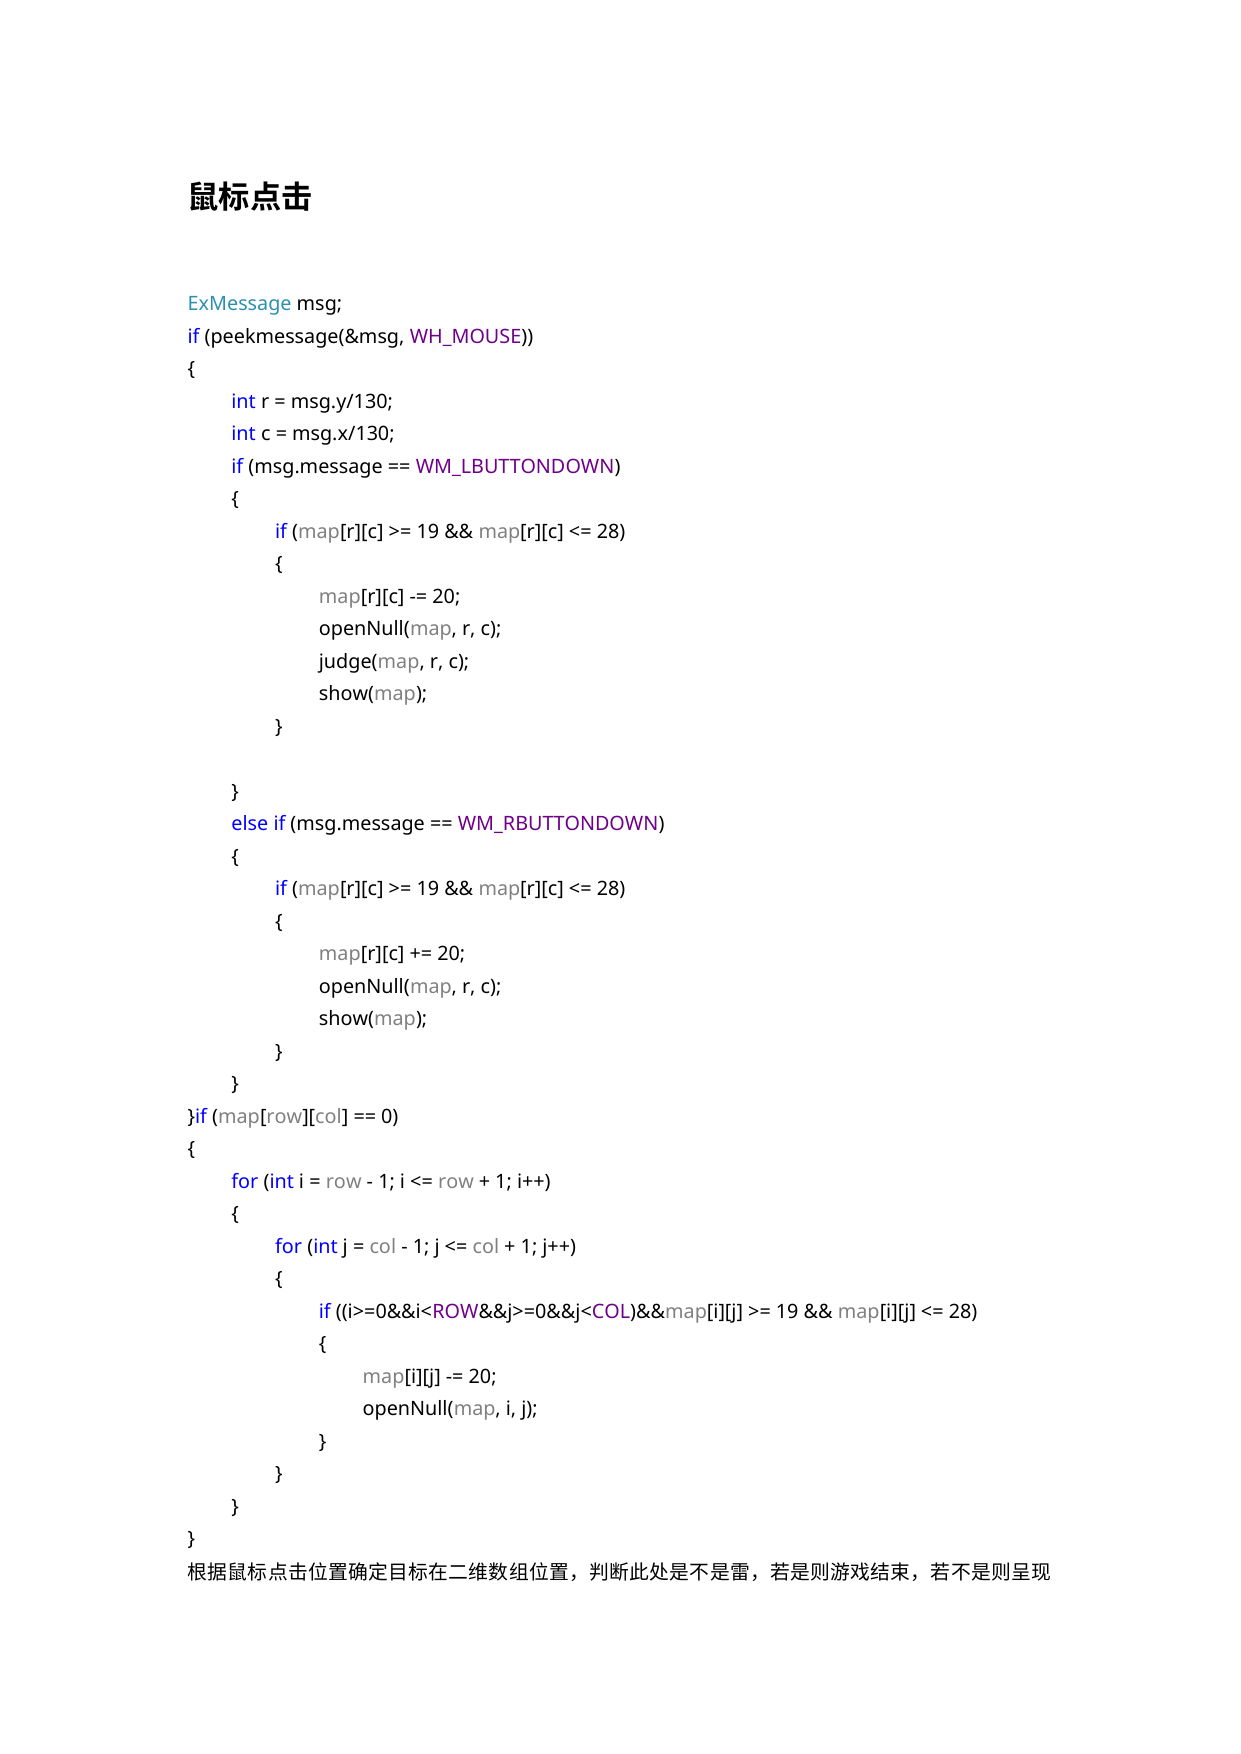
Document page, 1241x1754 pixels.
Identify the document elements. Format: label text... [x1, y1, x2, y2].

text openNull(map, i, j); [187, 1392, 1053, 1424]
text } [187, 1067, 1053, 1099]
text judge(map, r, c); [187, 644, 1053, 677]
text { [187, 1132, 1053, 1164]
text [187, 1554, 1053, 1587]
text } [187, 1457, 1053, 1489]
text { [187, 547, 1053, 579]
text { [187, 839, 1053, 872]
text } [187, 1424, 1053, 1457]
text int c = msg.x/130; [187, 417, 1053, 449]
text map[r][c] -= 20; [187, 579, 1053, 612]
text } [187, 1522, 1053, 1554]
text openNull(map, r, c); [187, 612, 1053, 644]
text int r = msg.y/130; [187, 384, 1053, 417]
text else if (msg.message == WM_RBUTTONDOWN) [187, 807, 1053, 839]
text if (msg.message == WM_LBUTTONDOWN) [187, 449, 1053, 482]
subtitle 鼠标点击 [187, 162, 1053, 227]
text } [187, 1489, 1053, 1522]
text if (peekmessage(&msg, WH_MOUSE)) [187, 319, 1053, 352]
text { [187, 1327, 1053, 1359]
text } [187, 709, 1053, 742]
text if (map[r][c] >= 19 && map[r][c] <= 28) [187, 872, 1053, 904]
text { [187, 1197, 1053, 1229]
text for (int j = col - 1; j <= col + 1; j++) [187, 1229, 1053, 1262]
text show(map); [187, 1002, 1053, 1034]
text map[i][j] -= 20; [187, 1359, 1053, 1392]
text openNull(map, r, c); [187, 969, 1053, 1002]
text show(map); [187, 677, 1053, 709]
text { [187, 482, 1053, 514]
text { [187, 1262, 1053, 1294]
text } [187, 1034, 1053, 1067]
text if ((i>=0&&i<ROW&&j>=0&&j<COL)&&map[i][j] >= 19 && map[i][j] <= 28) [187, 1294, 1053, 1327]
text { [187, 352, 1053, 384]
text ExMessage msg; [187, 287, 1053, 319]
text if (map[r][c] >= 19 && map[r][c] <= 28) [187, 514, 1053, 547]
text } [187, 774, 1053, 807]
text { [187, 904, 1053, 937]
text for (int i = row - 1; i <= row + 1; i++) [187, 1164, 1053, 1197]
text map[r][c] += 20; [187, 937, 1053, 969]
text }if (map[row][col] == 0) [187, 1099, 1053, 1132]
